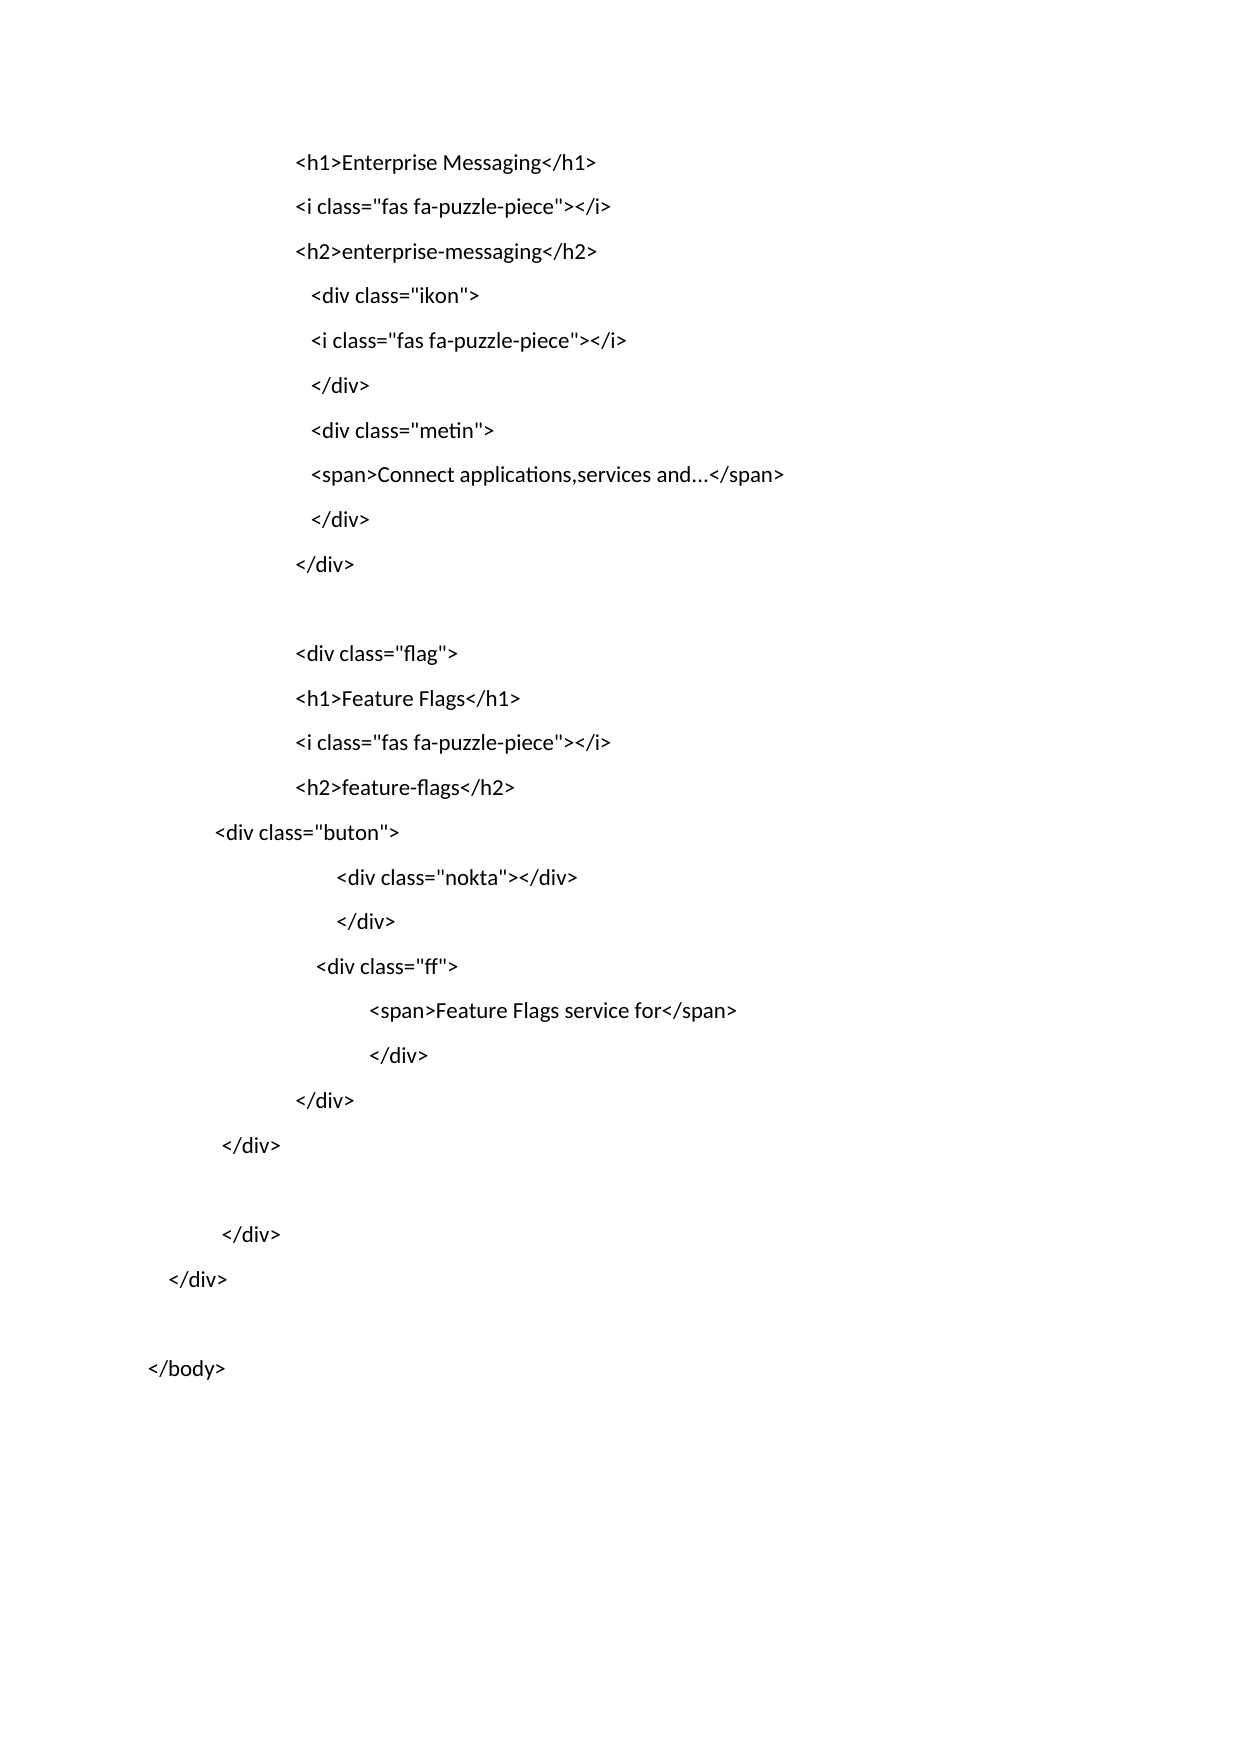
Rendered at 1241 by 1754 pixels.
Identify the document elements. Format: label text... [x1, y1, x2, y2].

text <h2>feature-flags</h2> [148, 773, 1093, 801]
text <div class="ikon"> [148, 282, 1093, 310]
text </div> [148, 550, 1093, 578]
text <span>Connect applications,services and...</span> [148, 460, 1093, 488]
text <div class="metin"> [148, 416, 1093, 444]
text <h1>Enterprise Messaging</h1> [148, 148, 1093, 176]
text <span>Feature Flags service for</span> [148, 997, 1093, 1025]
text <i class="fas fa-puzzle-piece"></i> [148, 728, 1093, 757]
text <i class="fas fa-puzzle-piece"></i> [148, 192, 1093, 220]
text </div> [148, 1131, 1093, 1159]
text </div> [148, 1220, 1093, 1248]
text </div> [148, 907, 1093, 935]
text <div class="flag"> [148, 639, 1093, 667]
text <i class="fas fa-puzzle-piece"></i> [148, 326, 1093, 354]
text </div> [148, 371, 1093, 399]
text </div> [148, 1265, 1093, 1293]
text </div> [148, 1041, 1093, 1069]
text </body> [148, 1354, 1093, 1382]
text <div class="buton"> [148, 818, 1093, 846]
text </div> [148, 1086, 1093, 1114]
text <div class="ff"> [148, 952, 1093, 980]
text <h2>enterprise-messaging</h2> [148, 237, 1093, 265]
text </div> [148, 505, 1093, 533]
text <h1>Feature Flags</h1> [148, 684, 1093, 712]
text <div class="nokta"></div> [148, 863, 1093, 891]
